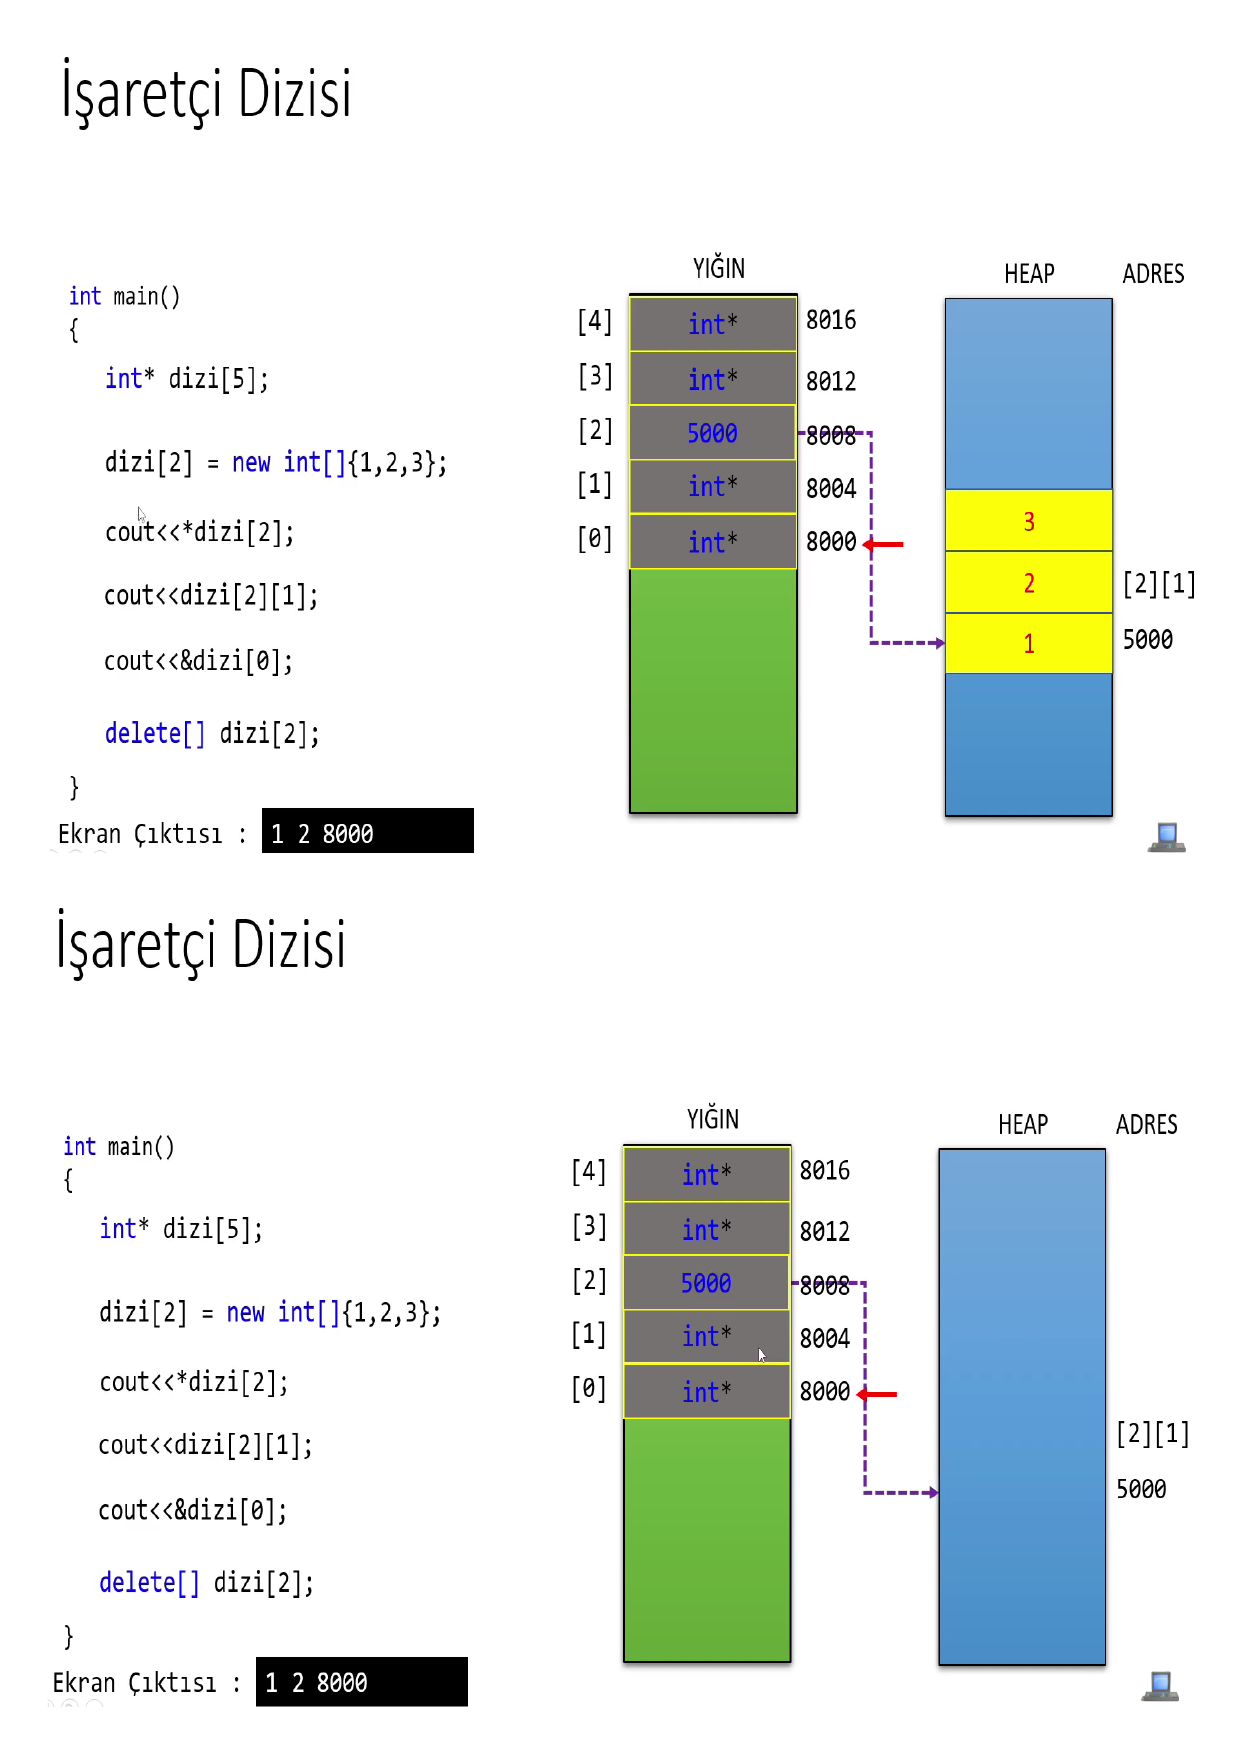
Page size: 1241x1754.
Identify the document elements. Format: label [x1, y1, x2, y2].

picture [47, 896, 1193, 1707]
picture [50, 44, 1197, 853]
